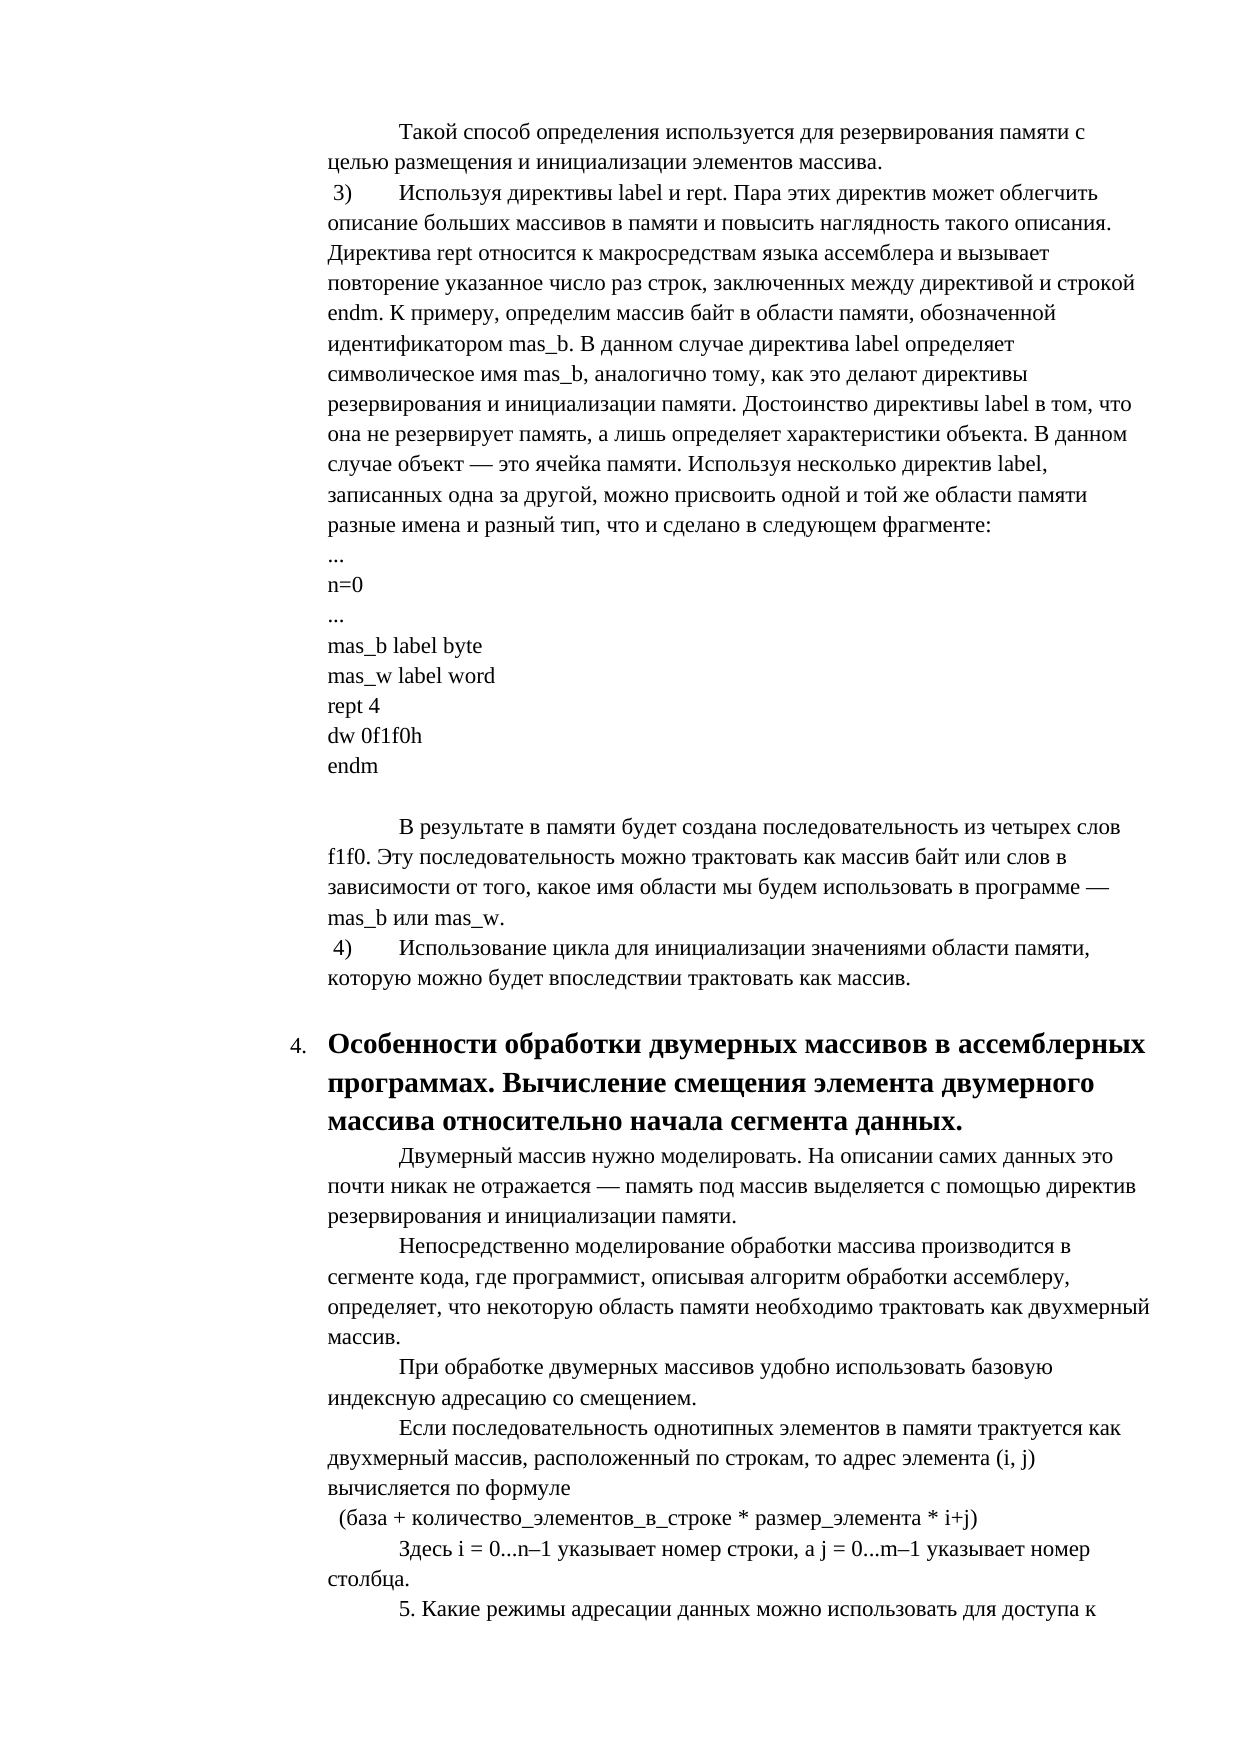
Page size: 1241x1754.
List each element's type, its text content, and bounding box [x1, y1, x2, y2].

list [327, 1142, 1152, 1621]
list Особенности обработки двумерных массивов в ассемблерных программах. Вычисление смещения элемента двумерного массива относительно начала сегмента данных. [290, 1026, 1152, 1137]
list Такой способ определения используется для резервирования памяти с целью размещения и инициализации элементов массива. 3) Используя директивы label и rept. Пара этих директив может облегчить описание больших массивов в памяти и повысить наглядность такого описания. Директива rept относится к макросредствам языка ассемблера и вызывает повторение указанное число раз строк, заключенных между директивой и строкой endm. К примеру, определим массив байт в области памяти, обозначенной идентификатором mas_b. В данном случае директива label определяет символическое имя mas_b, аналогично тому, как это делают директивы резервирования и инициализации памяти. Достоинство директивы label в том, что она не резервирует память, а лишь определяет характеристики объекта. В данном случае объект — это ячейка памяти. Используя несколько директив label, записанных одна за другой, можно присвоить одной и той же области памяти разные имена и разный тип, что и сделано в следующем фрагменте: ... n=0 ... mas_b label byte mas_w label word rept 4 dw 0f1f0h endm [327, 118, 1152, 779]
list В результате в памяти будет создана последовательность из четырех слов f1f0. Эту последовательность можно трактовать как массив байт или слов в зависимости от того, какое имя области мы будем использовать в программе — mas_b или mas_w. 4) Использование цикла для инициализации значениями области памяти, которую можно будет впоследствии трактовать как массив. [327, 813, 1152, 1022]
